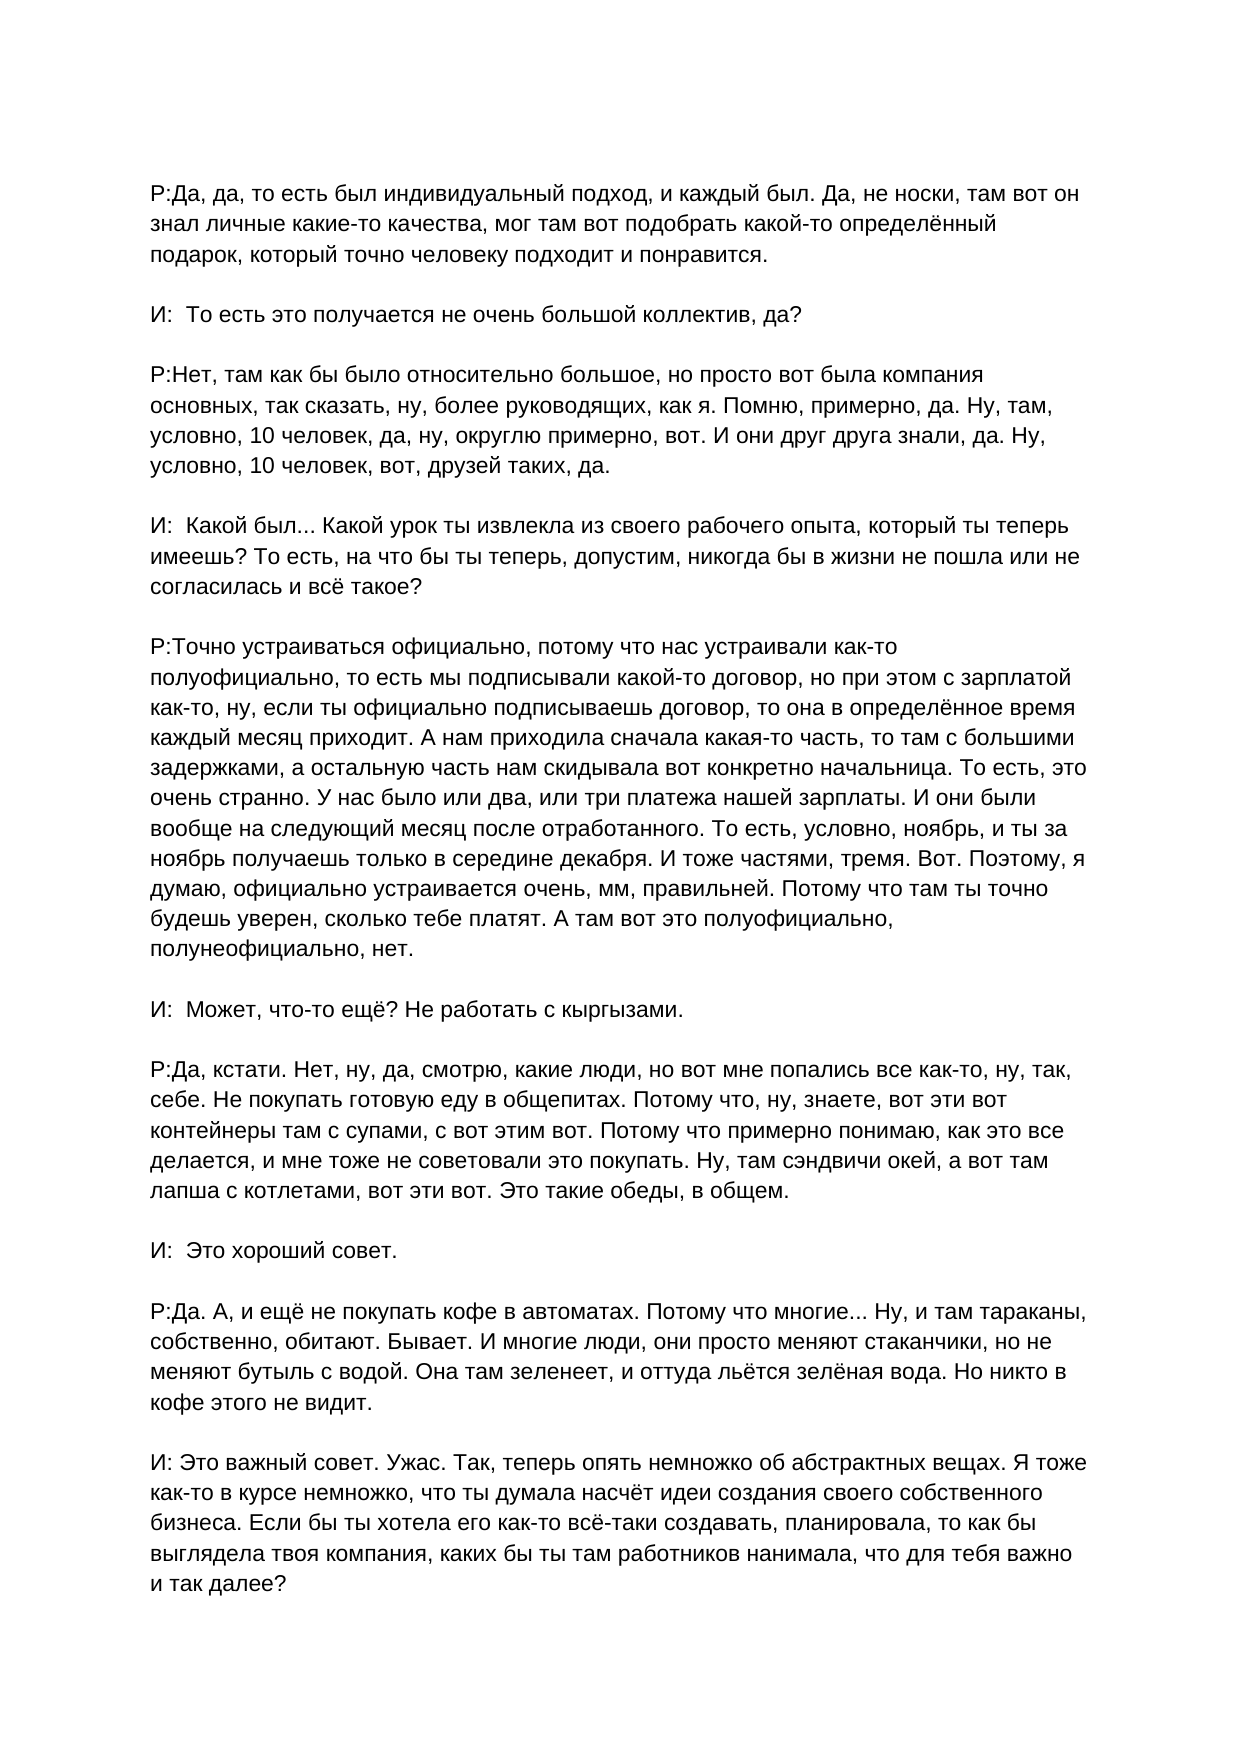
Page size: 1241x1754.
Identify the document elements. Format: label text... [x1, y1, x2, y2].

text И: Какой был... Какой урок ты извлекла из своего рабочего опыта, который ты теперь имеешь? То есть, на что бы ты теперь, допустим, никогда бы в жизни не пошла или не согласилась и всё такое? [150, 512, 1090, 599]
text И: То есть это получается не очень большой коллектив, да? [150, 301, 1090, 327]
text Р:Да, кстати. Нет, ну, да, смотрю, какие люди, но вот мне попались все как-то, ну, так, себе. Не покупать готовую еду в общепитах. Потому что, ну, знаете, вот эти вот контейнеры там с супами, с вот этим вот. Потому что примерно понимаю, как это все делается, и мне тоже не советовали это покупать. Ну, там сэндвичи окей, а вот там лапша с котлетами, вот эти вот. Это такие обеды, в общем. [150, 1056, 1090, 1203]
text И: Это хороший совет. [150, 1237, 1090, 1264]
text Р:Да. А, и ещё не покупать кофе в автоматах. Потому что многие... Ну, и там тараканы, собственно, обитают. Бывает. И многие люди, они просто меняют стаканчики, но не меняют бутыль с водой. Она там зеленеет, и оттуда льётся зелёная вода. Но никто в кофе этого не видит. [150, 1298, 1090, 1415]
text Р:Да, да, то есть был индивидуальный подход, и каждый был. Да, не носки, там вот он знал личные какие-то качества, мог там вот подобрать какой-то определённый подарок, который точно человеку подходит и понравится. [150, 180, 1090, 267]
text И: Это важный совет. Ужас. Так, теперь опять немножко об абстрактных вещах. Я тоже как-то в курсе немножко, что ты думала насчёт идеи создания своего собственного бизнеса. Если бы ты хотела его как-то всё-таки создавать, планировала, то как бы выглядела твоя компания, каких бы ты там работников нанимала, что для тебя важно и так далее? [150, 1449, 1090, 1596]
text Р:Нет, там как бы было относительно большое, но просто вот была компания основных, так сказать, ну, более руководящих, как я. Помню, примерно, да. Ну, там, условно, 10 человек, да, ну, округлю примерно, вот. И они друг друга знали, да. Ну, условно, 10 человек, вот, друзей таких, да. [150, 361, 1090, 478]
text Р:Точно устраиваться официально, потому что нас устраивали как-то полуофициально, то есть мы подписывали какой-то договор, но при этом с зарплатой как-то, ну, если ты официально подписываешь договор, то она в определённое время каждый месяц приходит. А нам приходила сначала какая-то часть, то там с большими задержками, а остальную часть нам скидывала вот конкретно начальница. То есть, это очень странно. У нас было или два, или три платежа нашей зарплаты. И они были вообще на следующий месяц после отработанного. То есть, условно, ноябрь, и ты за ноябрь получаешь только в середине декабря. И тоже частями, тремя. Вот. Поэтому, я думаю, официально устраивается очень, мм, правильней. Потому что там ты точно будешь уверен, сколько тебе платят. А там вот это полуофициально, полунеофициально, нет. [150, 633, 1090, 962]
text И: Может, что-то ещё? Не работать с кыргызами. [150, 996, 1090, 1022]
